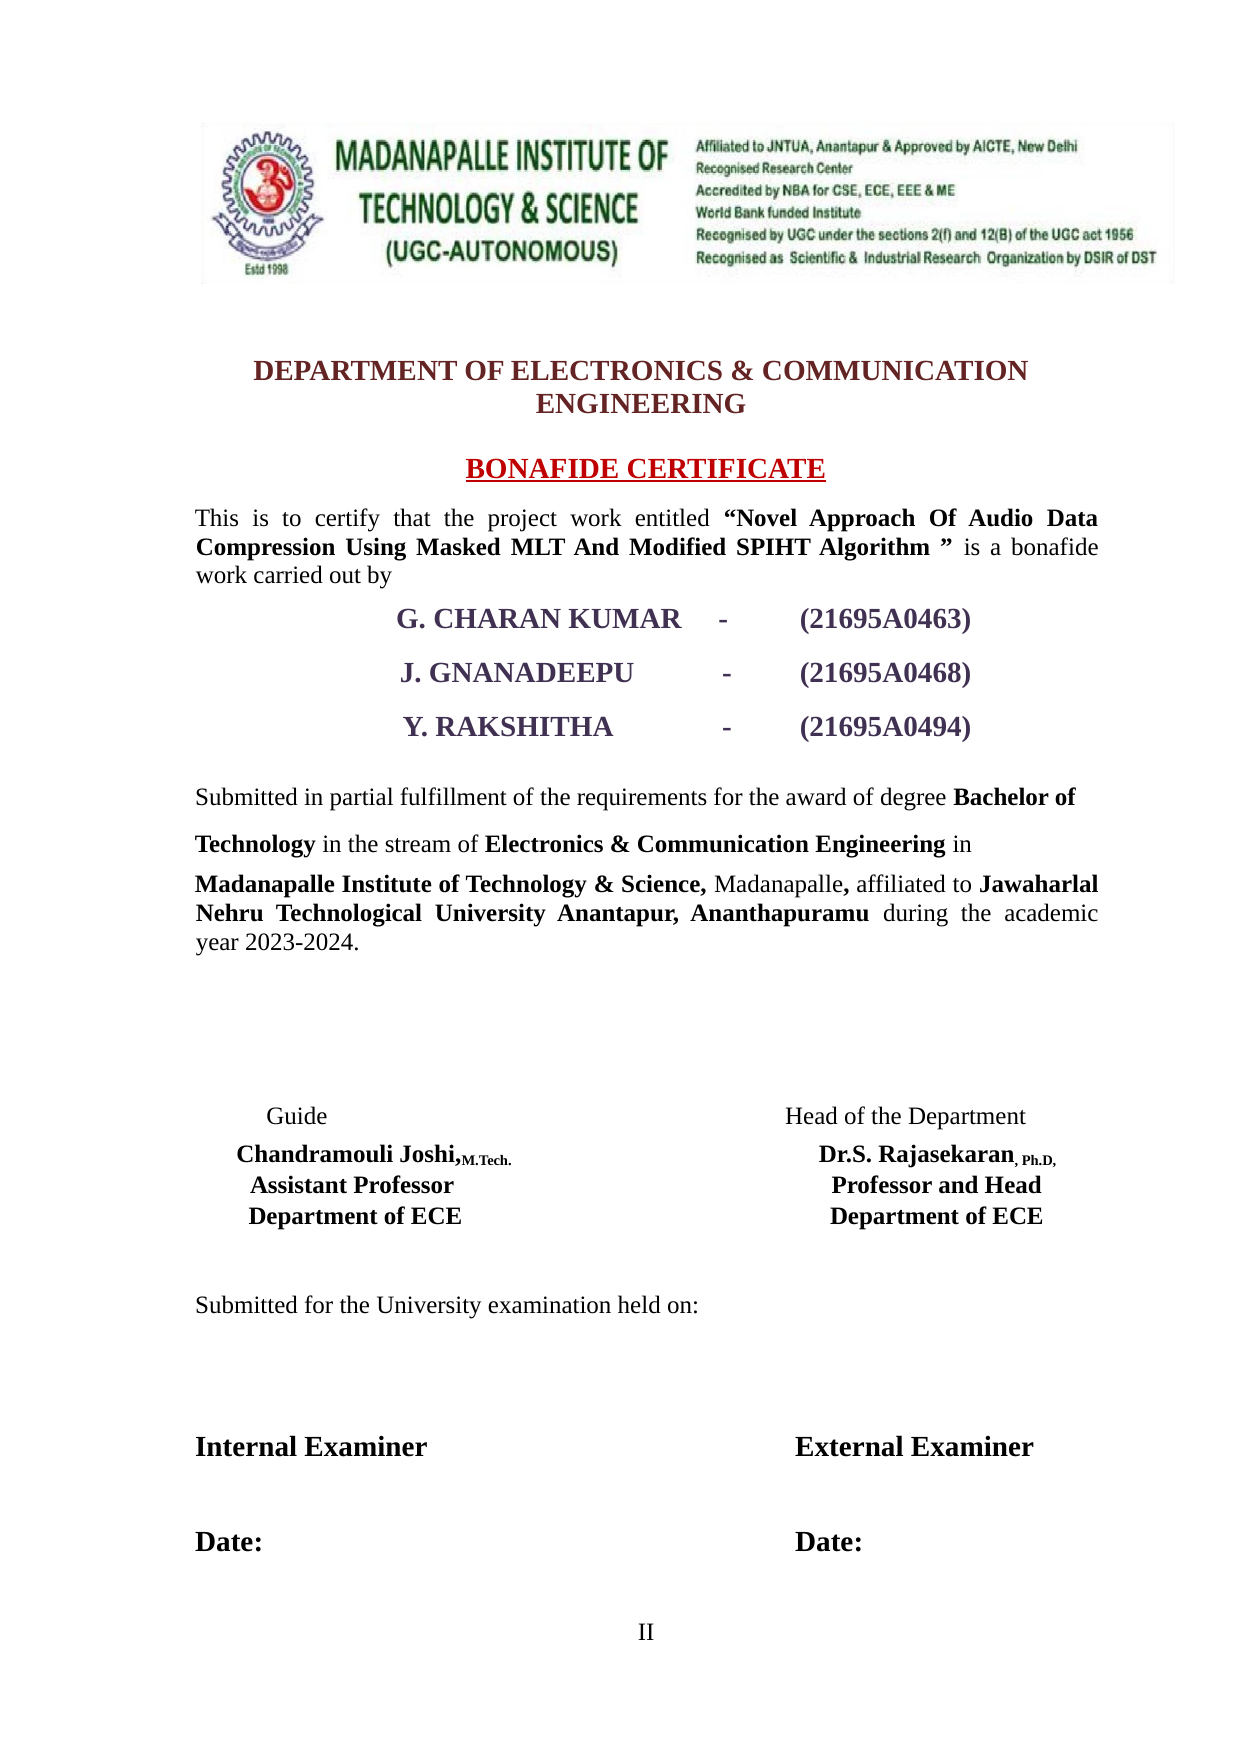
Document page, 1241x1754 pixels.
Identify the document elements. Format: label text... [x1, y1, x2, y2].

text Madanapalle Institute of Technology & Science, Madanapalle, affiliated to Jawaharlal Nehru Technological University Anantapur, Ananthapuramu during the academic year 2023-2024. [194, 869, 1098, 956]
subtitle BONAFIDE CERTIFICATE [51, 451, 1240, 485]
table_header Guide [195, 956, 785, 1130]
text Technology in the stream of Electronics & Communication Engineering in [194, 829, 1098, 857]
table_cell Date: [195, 1463, 785, 1569]
table_header Head of the Department [785, 956, 1056, 1130]
table_cell Professor and Head [785, 1168, 1056, 1199]
text This is to certify that the project work entitled “Novel Approach Of Audio Data Compression Using Masked MLT And Modified SPIHT Algorithm ” is a bonafide work carried out by [194, 503, 1098, 589]
text Y. RAKSHITHA - (21695A0494) [0, 709, 1240, 742]
text J. GNANADEEPU - (21695A0468) [0, 655, 1240, 688]
table_cell Date: [785, 1463, 1056, 1569]
table_cell Department of ECE [785, 1199, 1056, 1374]
table_cell Department of ECE Submitted for the University examination held on: [195, 1199, 785, 1374]
table_cell External Examiner [785, 1374, 1056, 1463]
table_cell Internal Examiner [195, 1374, 785, 1463]
text DEPARTMENT OF ELECTRONICS & COMMUNICATION ENGINEERING [253, 353, 1240, 420]
table_cell Dr.S. Rajasekaran, Ph.D, [785, 1130, 1056, 1168]
table_cell Chandramouli Joshi,M.Tech. [195, 1130, 785, 1168]
text G. CHARAN KUMAR - (21695A0463) [0, 601, 1240, 635]
text Submitted in partial fulfillment of the requirements for the award of degree Bachelor of [195, 782, 1204, 811]
picture [201, 122, 1175, 284]
table_cell Assistant Professor [195, 1168, 785, 1199]
